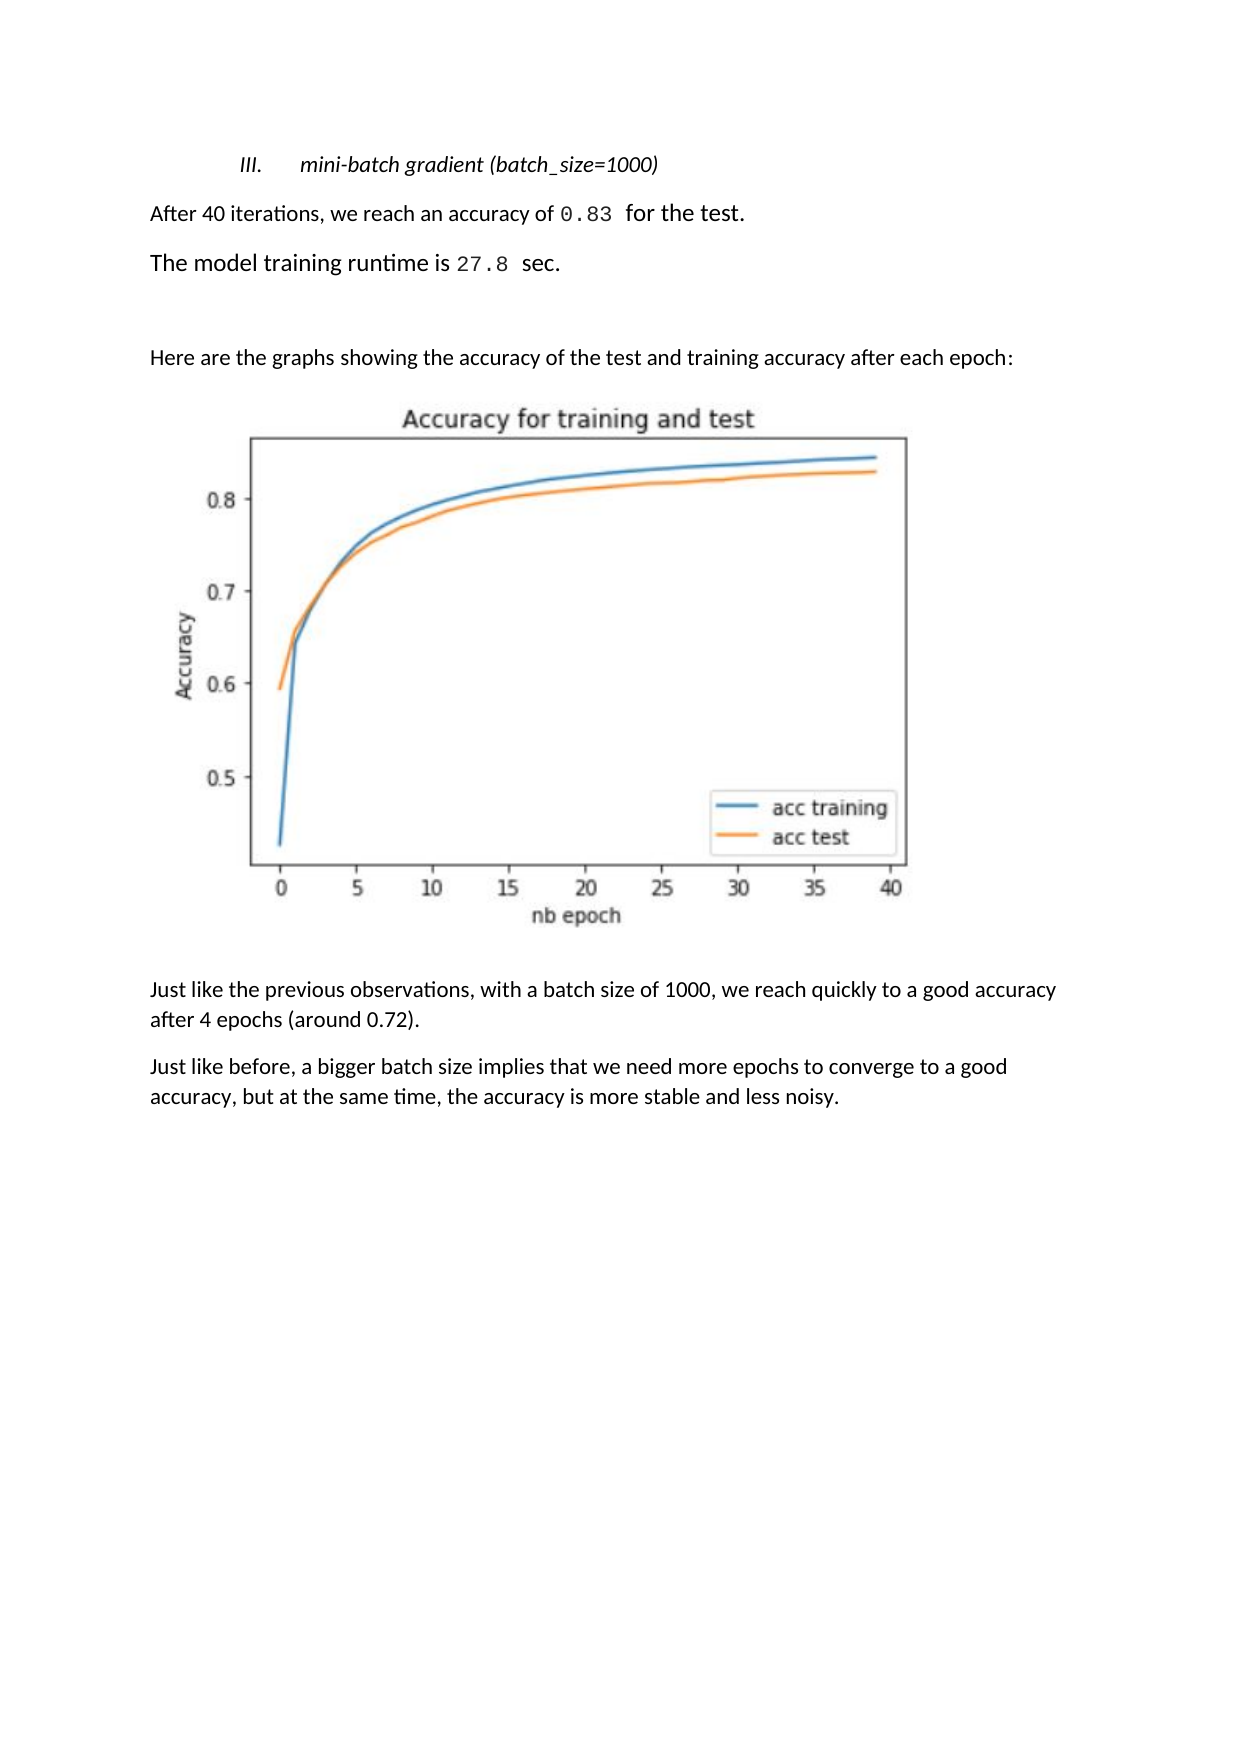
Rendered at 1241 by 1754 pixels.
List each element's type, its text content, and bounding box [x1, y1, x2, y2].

text Here are the graphs showing the accuracy of the test and training accuracy after each epoch: [150, 343, 1090, 372]
text The model training runtime is 27.8 sec. [150, 247, 1090, 278]
text Just like before, a bigger batch size implies that we need more epochs to converge to a good accuracy, but at the same time, the accuracy is more stable and less noisy. [150, 1052, 1090, 1110]
text Just like the previous observations, with a batch size of 1000, we reach quickly to a good accuracy after 4 epochs (around 0.72). [150, 975, 1090, 1033]
list mini-batch gradient (batch_size=1000) [262, 150, 1090, 178]
picture [150, 390, 947, 956]
text After 40 iterations, we reach an accuracy of 0.83 for the test. [150, 197, 1090, 228]
